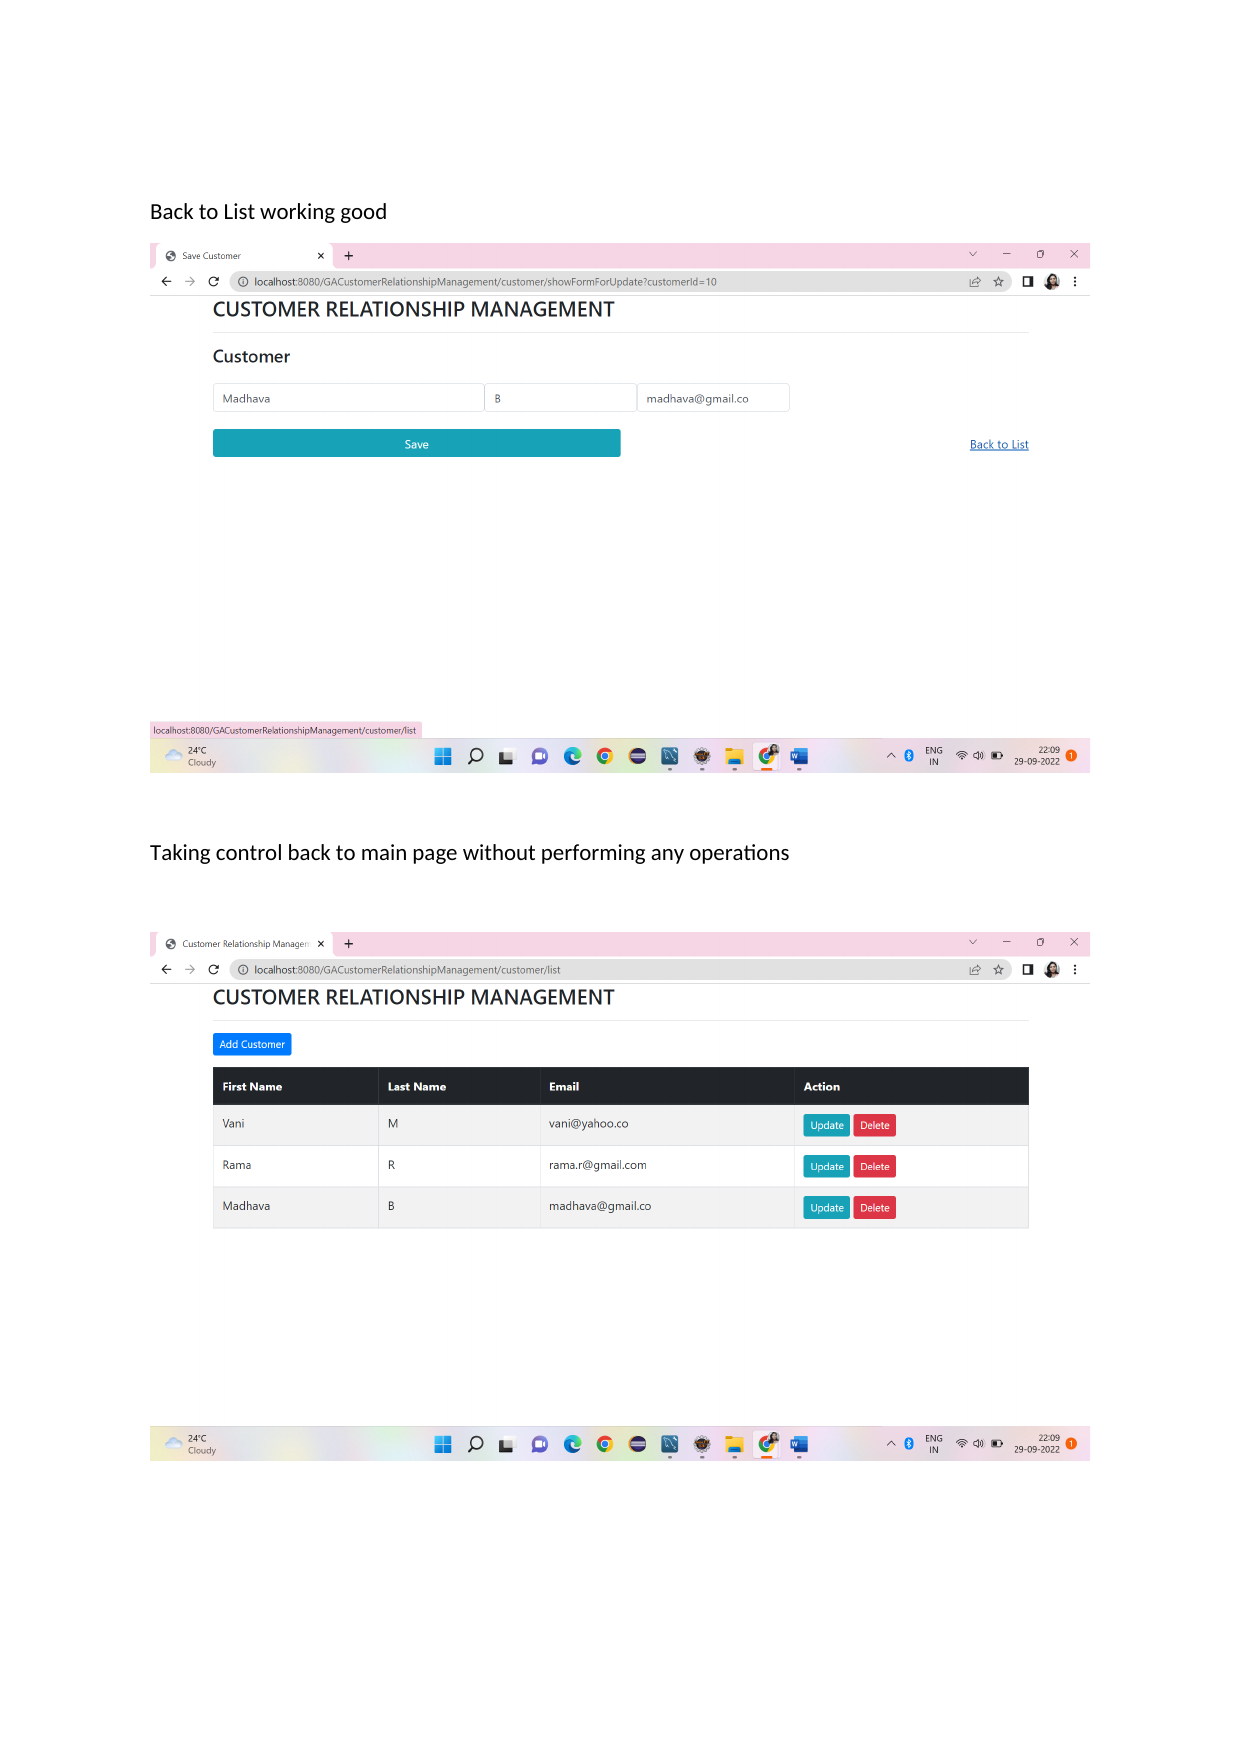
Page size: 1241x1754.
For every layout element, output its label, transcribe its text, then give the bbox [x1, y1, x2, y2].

picture [150, 932, 1091, 1461]
picture [150, 243, 1091, 773]
text Back to List working good [150, 197, 1090, 225]
text Taking control back to main page without performing any operations [150, 838, 1090, 866]
